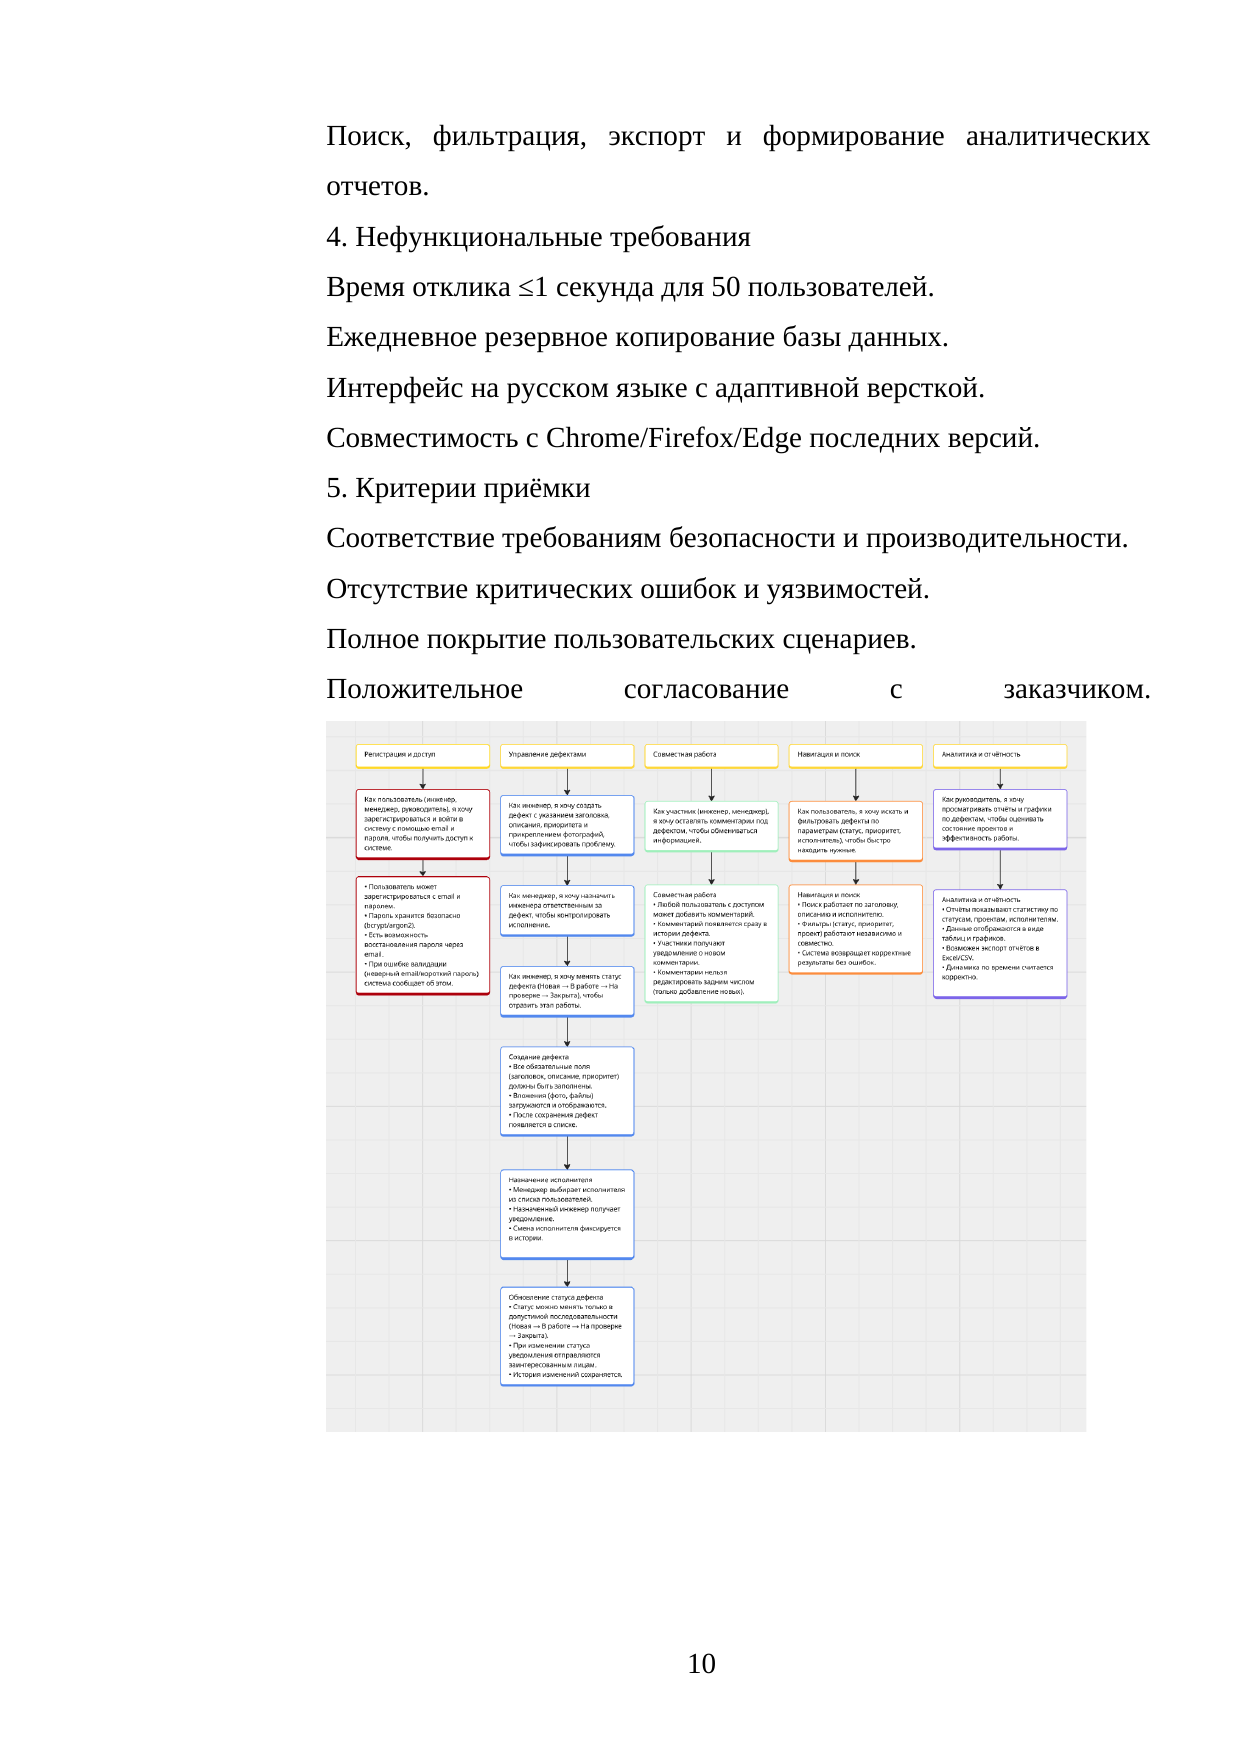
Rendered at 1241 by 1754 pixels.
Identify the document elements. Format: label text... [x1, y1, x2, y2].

list Совместимость с Chrome/Firefox/Edge последних версий. [326, 420, 1152, 453]
list Полное покрытие пользовательских сценариев. [326, 621, 1152, 655]
list 5. Критерии приёмки [326, 470, 1152, 504]
list Соответствие требованиям безопасности и производительности. [326, 521, 1152, 554]
list Ежедневное резервное копирование базы данных. [326, 319, 1152, 353]
picture [326, 721, 1087, 1432]
list Отсутствие критических ошибок и уязвимостей. [326, 571, 1152, 604]
list Поиск, фильтрация, экспорт и формирование аналитических отчетов. [326, 118, 1152, 202]
list 4. Нефункциональные требования [326, 219, 1152, 252]
list Время отклика ≤1 секунда для 50 пользователей. [326, 269, 1152, 303]
list Интерфейс на русском языке с адаптивной версткой. [326, 370, 1152, 403]
